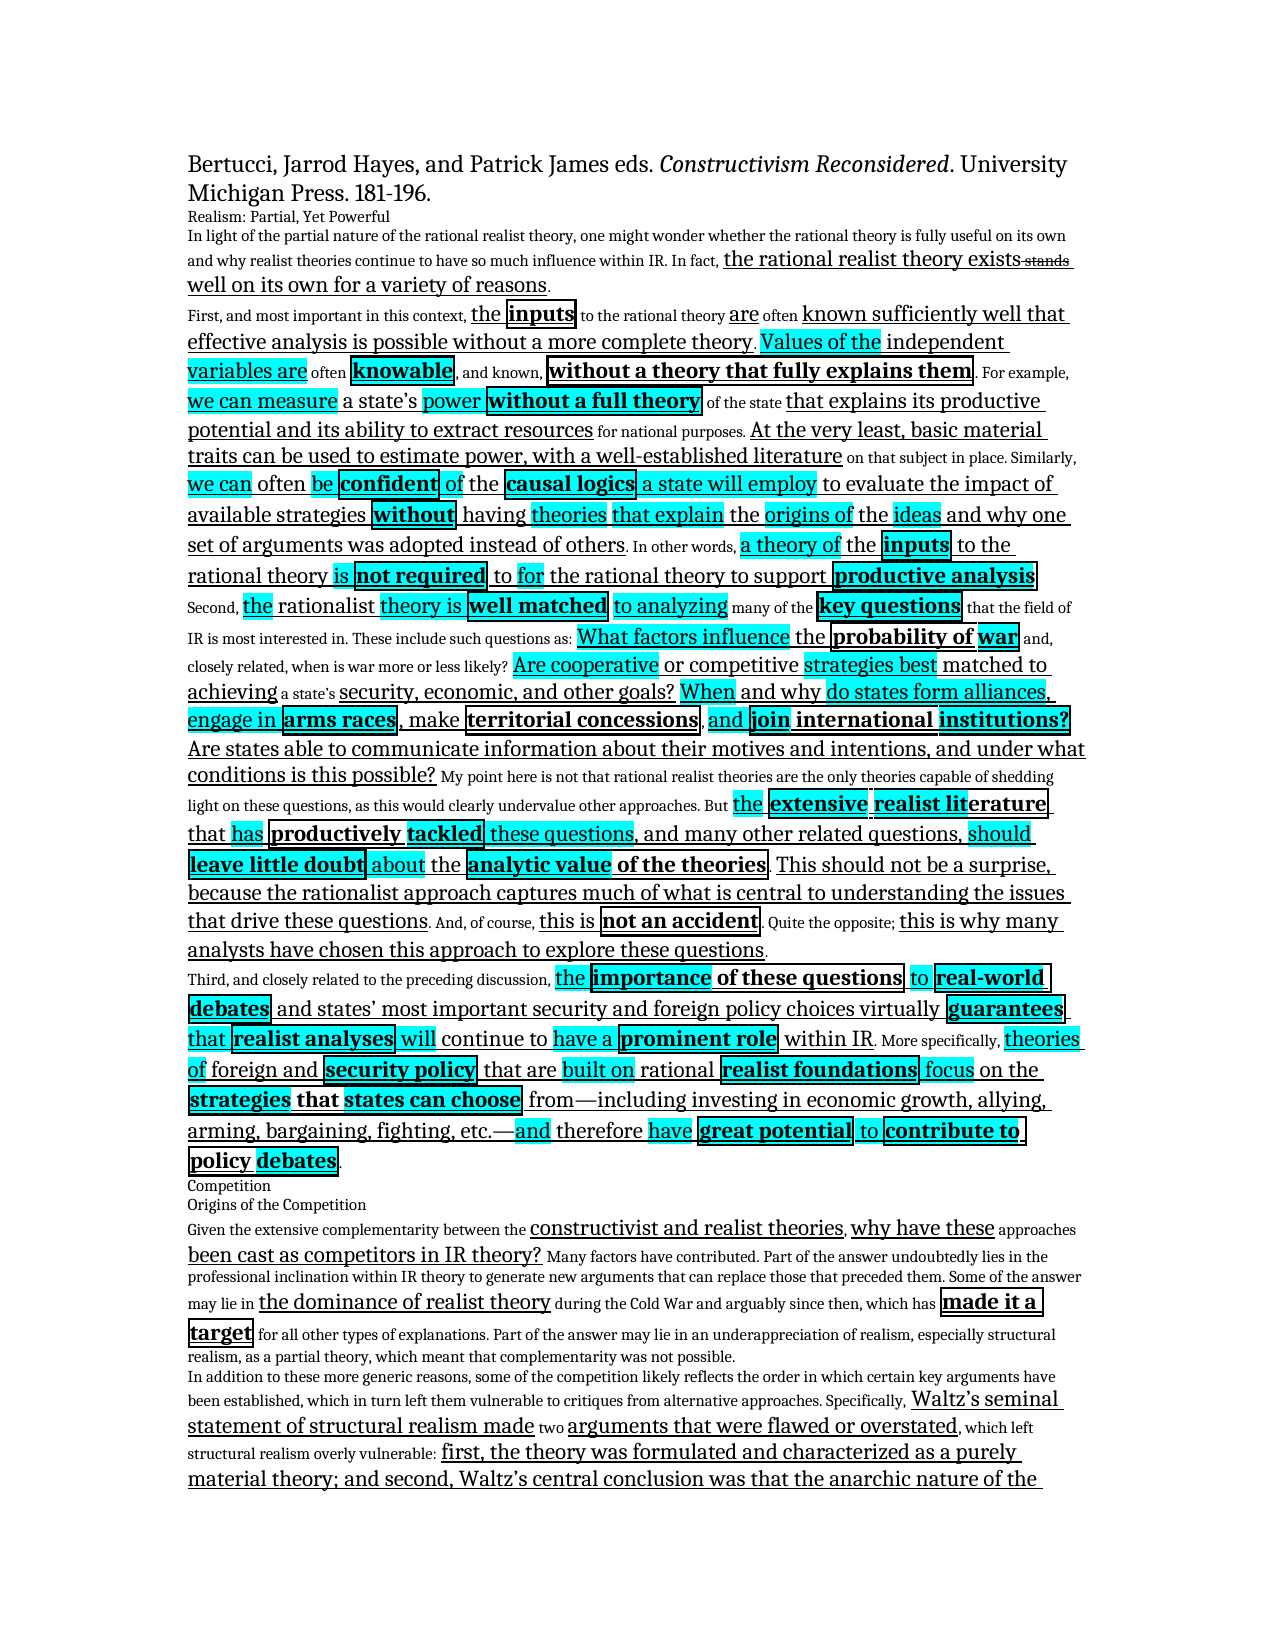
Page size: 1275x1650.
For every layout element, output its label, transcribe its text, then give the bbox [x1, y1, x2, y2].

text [187, 150, 1087, 207]
text Second, the rationalist theory is well matched to analyzing many of the key questions that the field of IR is most interested in. These include such questions as: What factors influence the probability of war and, closely related, when is war more or less likely? Are cooperative or competitive strategies best matched to achieving a state’s security, economic, and other goals? When and why do states form alliances, engage in arms races, make territorial concessions, and join international institutions? Are states able to communicate information about their motives and intentions, and under what conditions is this possible? My point here is not that rational realist theories are the only theories capable of shedding light on these questions, as this would clearly undervalue other approaches. But the extensive realist literature that has productively tackled these questions, and many other related questions, should leave little doubt about the analytic value of the theories. This should not be a surprise, because the rationalist approach captures much of what is central to understanding the issues that drive these questions. And, of course, this is not an accident. Quite the opposite; this is why many analysts have chosen this approach to explore these questions. [187, 591, 1087, 963]
text Given the extensive complementarity between the constructivist and realist theories, why have these approaches been cast as competitors in IR theory? Many factors have contributed. Part of the answer undoubtedly lies in the professional inclination within IR theory to generate new arguments that can replace those that preceded them. Some of the answer may lie in the dominance of realist theory during the Cold War and arguably since then, which has made it a target for all other types of explanations. Part of the answer may lie in an underappreciation of realism, especially structural realism, as a partial theory, which meant that complementarity was not possible. [187, 1215, 1087, 1367]
text Competition [187, 1177, 1087, 1196]
text In light of the partial nature of the rational realist theory, one might wonder whether the rational theory is fully useful on its own and why realist theories continue to have so much influence within IR. In fact, the rational realist theory exists stands well on its own for a variety of reasons. [187, 227, 1087, 298]
text Realism: Partial, Yet Powerful [187, 207, 1087, 227]
text First, and most important in this context, the inputs to the rational theory are often known sufficiently well that effective analysis is possible without a more complete theory. Values of the independent variables are often knowable, and known, without a theory that fully explains them. For example, we can measure a state’s power without a full theory of the state that explains its productive potential and its ability to extract resources for national purposes. At the very least, basic material traits can be used to estimate power, with a well-established literature on that subject in place. Similarly, we can often be confident of the causal logics a state will employ to evaluate the impact of available strategies without having theories that explain the origins of the ideas and why one set of arguments was adopted instead of others. In other words, a theory of the inputs to the rational theory is not required to for the rational theory to support productive analysis [187, 298, 1087, 591]
text Third, and closely related to the preceding discussion, the importance of these questions to real-world debates and states’ most important security and foreign policy choices virtually guarantees that realist analyses will continue to have a prominent role within IR. More specifically, theories of foreign and security policy that are built on rational realist foundations focus on the strategies that states can choose from—including investing in economic growth, allying, arming, bargaining, fighting, etc.—and therefore have great potential to contribute to policy debates. [187, 963, 1087, 1177]
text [187, 1367, 1087, 1492]
text Origins of the Competition [187, 1196, 1087, 1215]
